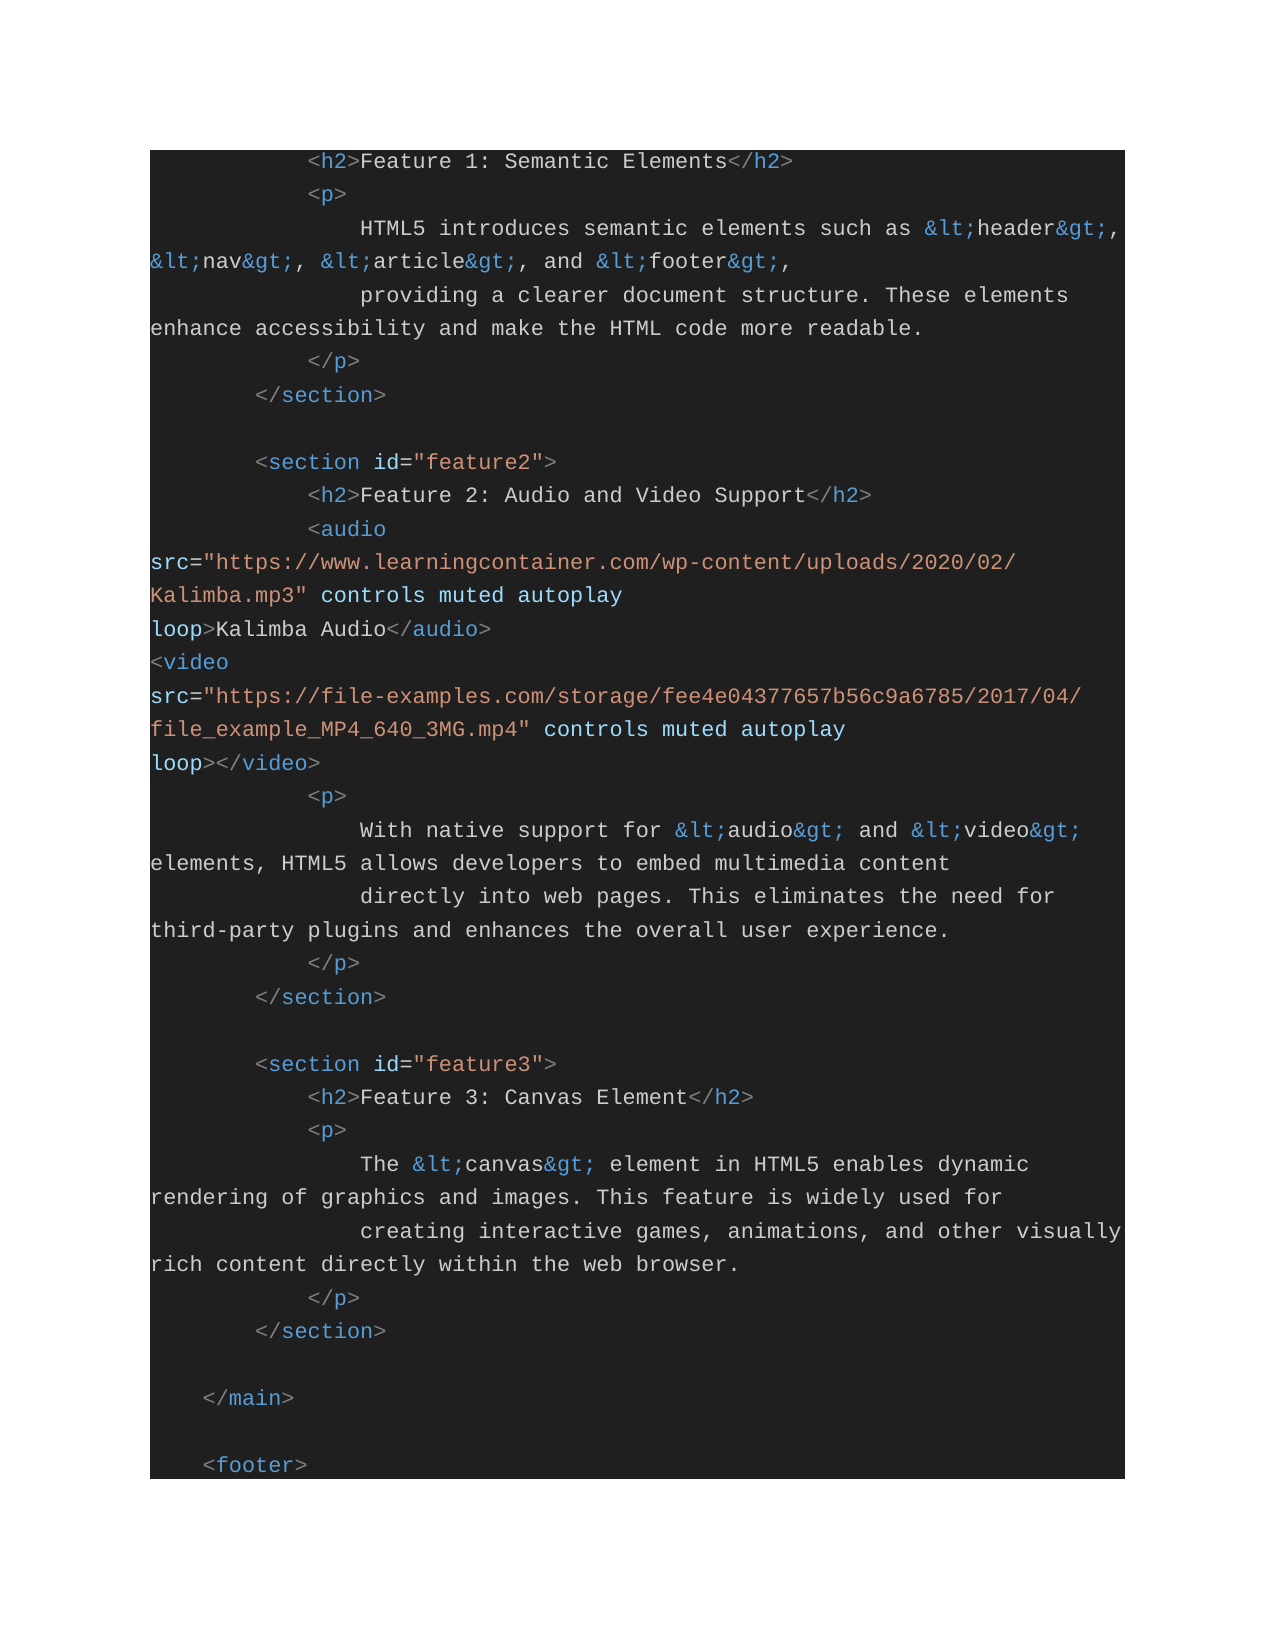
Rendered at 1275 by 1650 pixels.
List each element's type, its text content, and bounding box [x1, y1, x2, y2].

text </section> [150, 986, 1125, 1011]
text directly into web pages. This eliminates the need for third-party plugins and enhances the overall user experience. [150, 886, 1125, 944]
text <video src="https://file-examples.com/storage/fee4e04377657b56c9a6785/2017/04/file_example_MP4_640_3MG.mp4" controls muted autoplay [150, 652, 1125, 743]
text <section id="feature3"> [150, 1053, 1125, 1078]
text With native support for &lt;audio&gt; and &lt;video&gt; elements, HTML5 allows developers to embed multimedia content [150, 819, 1125, 877]
text <audio src="https://www.learningcontainer.com/wp-content/uploads/2020/02/Kalimba.mp3" controls muted autoplay [150, 518, 1125, 609]
text </p> [150, 351, 1125, 375]
text </section> [150, 384, 1125, 409]
text </section> [150, 1320, 1125, 1345]
text <h2>Feature 2: Audio and Video Support</h2> [150, 484, 1125, 509]
text <footer> [150, 1454, 1125, 1479]
text <p> [150, 1120, 1125, 1144]
text The &lt;canvas&gt; element in HTML5 enables dynamic rendering of graphics and images. This feature is widely used for [150, 1153, 1125, 1211]
text loop></video> [150, 752, 1125, 777]
text providing a clearer document structure. These elements enhance accessibility and make the HTML code more readable. [150, 284, 1125, 342]
text <h2>Feature 3: Canvas Element</h2> [150, 1086, 1125, 1111]
text </main> [150, 1387, 1125, 1412]
text <section id="feature2"> [150, 451, 1125, 476]
text <p> [150, 183, 1125, 208]
text HTML5 introduces semantic elements such as &lt;header&gt;, &lt;nav&gt;, &lt;article&gt;, and &lt;footer&gt;, [150, 217, 1125, 275]
text </p> [150, 952, 1125, 977]
text </p> [150, 1287, 1125, 1312]
text creating interactive games, animations, and other visually rich content directly within the web browser. [150, 1220, 1125, 1278]
text <h2>Feature 1: Semantic Elements</h2> [150, 150, 1125, 175]
text <p> [150, 785, 1125, 810]
text loop>Kalimba Audio</audio> [150, 618, 1125, 643]
